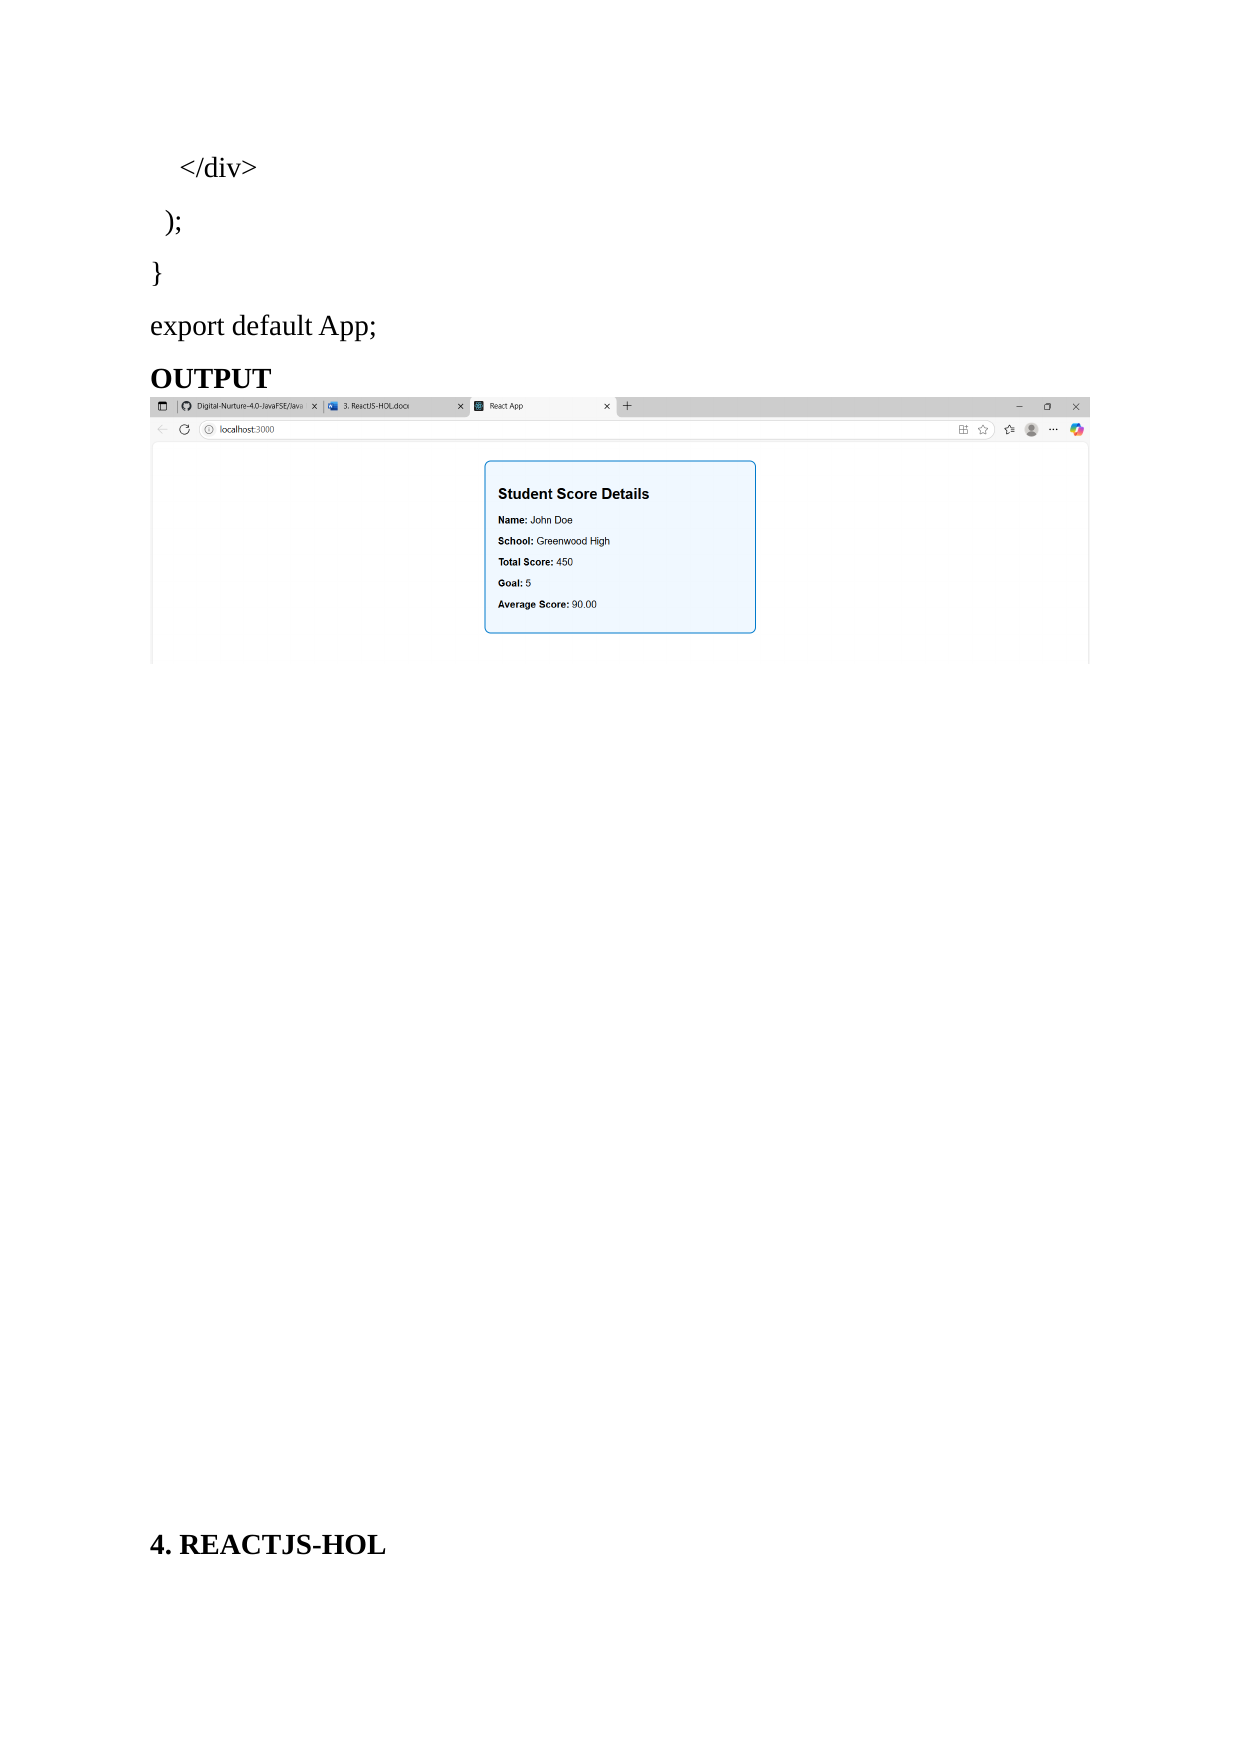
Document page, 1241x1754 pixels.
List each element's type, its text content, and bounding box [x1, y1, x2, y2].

text </div> [150, 150, 1090, 183]
text } [150, 256, 1090, 289]
text OUTPUT [150, 361, 1090, 397]
picture [150, 397, 1090, 664]
text ); [150, 203, 1090, 236]
text 4. REACTJS-HOL [150, 1527, 1090, 1561]
text export default App; [150, 308, 1090, 342]
